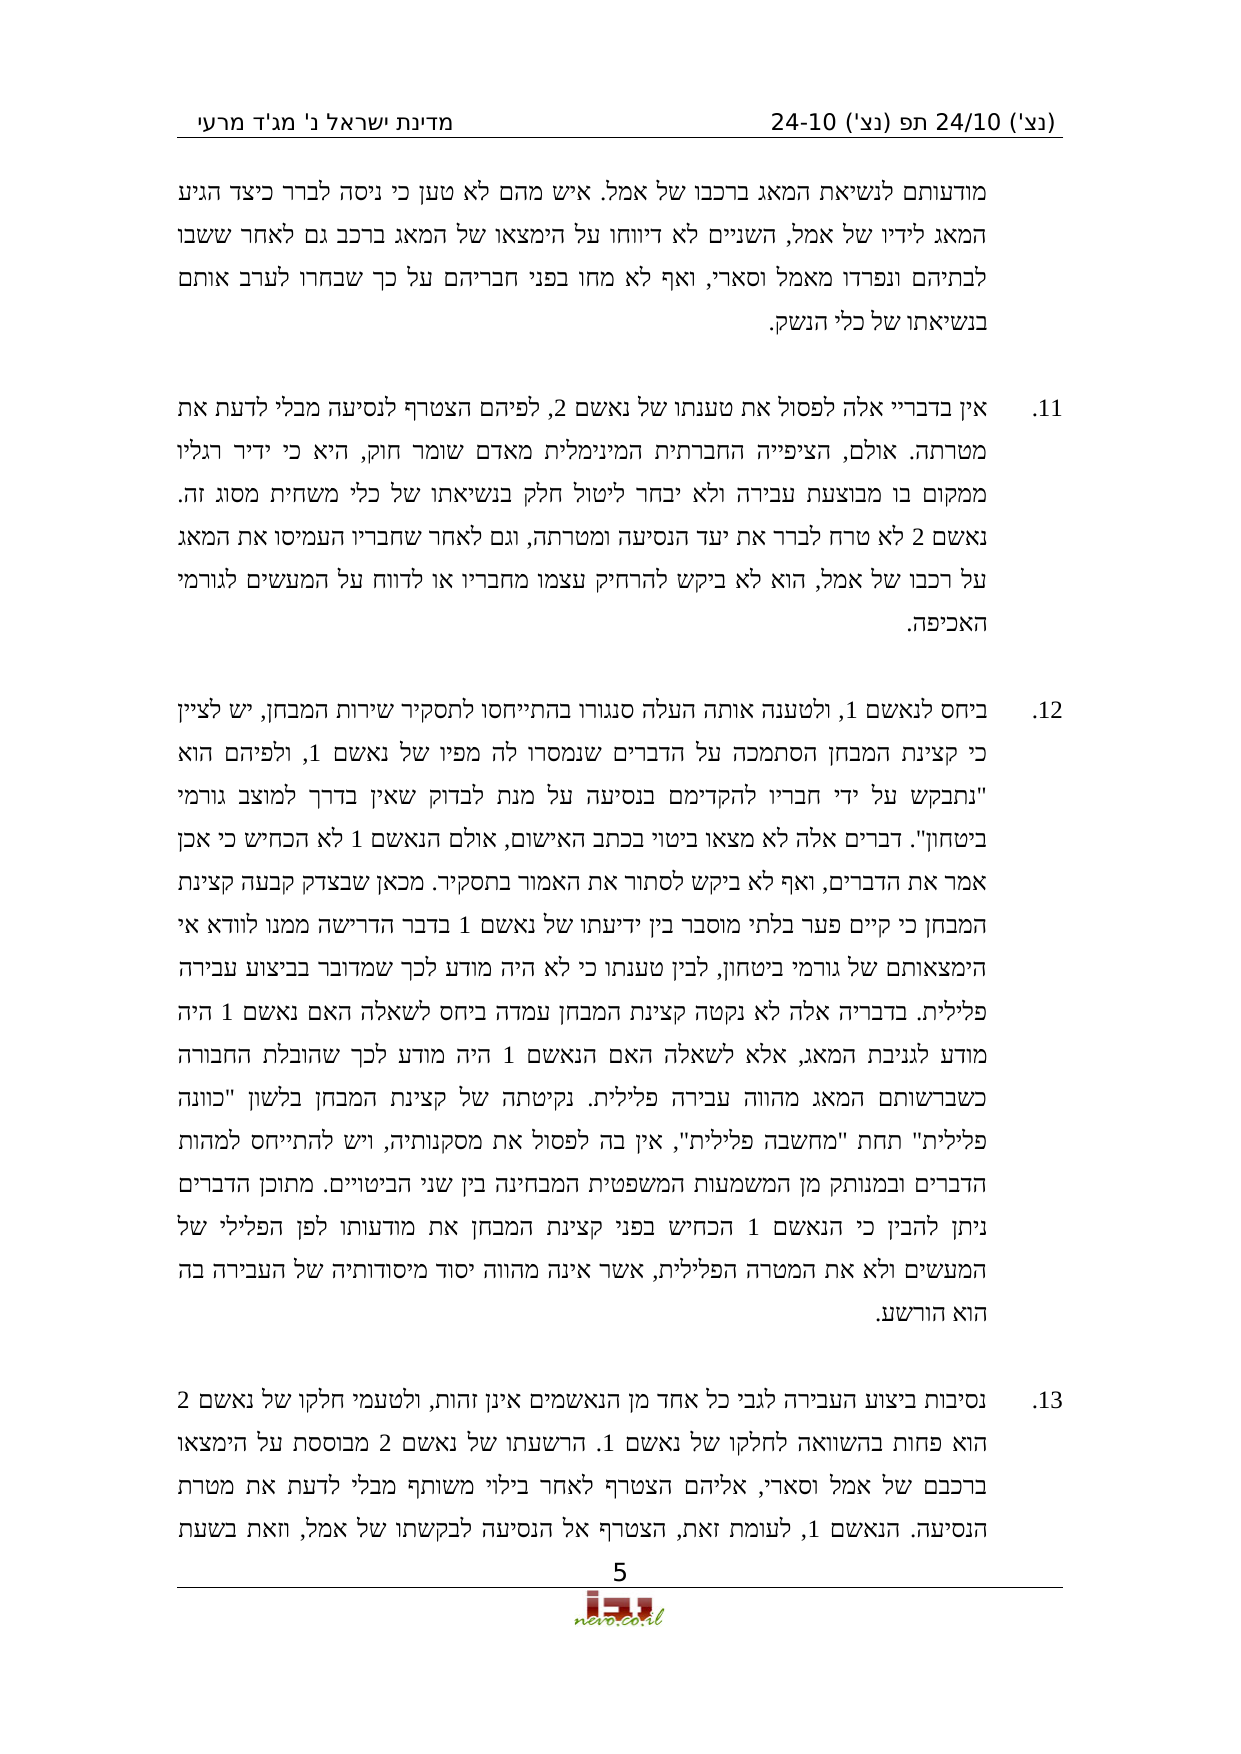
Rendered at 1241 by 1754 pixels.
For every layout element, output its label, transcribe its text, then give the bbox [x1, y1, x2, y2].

picture [574, 1590, 666, 1627]
text 11. אין בדבריי אלה לפסול את טענתו של נאשם 2, לפיהם הצטרף לנסיעה מבלי לדעת את מטרתה. אולם, הציפייה החברתית המינימלית מאדם שומר חוק, היא כי ידיר רגליו ממקום בו מבוצעת עבירה ולא יבחר ליטול חלק בנשיאתו של כלי משחית מסוג זה. נאשם 2 לא טרח לברר את יעד הנסיעה ומטרתה, וגם לאחר שחבריו העמיסו את המאג על רכבו של אמל, הוא לא ביקש להרחיק עצמו מחבריו או לדווח על המעשים לגורמי האכיפה. [177, 393, 1063, 637]
text 12. ביחס לנאשם 1, ולטענה אותה העלה סנגורו בהתייחסו לתסקיר שירות המבחן, יש לציין כי קצינת המבחן הסתמכה על הדברים שנמסרו לה מפיו של נאשם 1, ולפיהם הוא "נתבקש על ידי חבריו להקדימם בנסיעה על מנת לבדוק שאין בדרך למוצב גורמי ביטחון". דברים אלה לא מצאו ביטוי בכתב האישום, אולם הנאשם 1 לא הכחיש כי אכן אמר את הדברים, ואף לא ביקש לסתור את האמור בתסקיר. מכאן שבצדק קבעה קצינת המבחן כי קיים פער בלתי מוסבר בין ידיעתו של נאשם 1 בדבר הדרישה ממנו לוודא אי הימצאותם של גורמי ביטחון, לבין טענתו כי לא היה מודע לכך שמדובר בביצוע עבירה פלילית. בדבריה אלה לא נקטה קצינת המבחן עמדה ביחס לשאלה האם נאשם 1 היה מודע לגניבת המאג, אלא לשאלה האם הנאשם 1 היה מודע לכך שהובלת החבורה כשברשותם המאג מהווה עבירה פלילית. נקיטתה של קצינת המבחן בלשון "כוונה פלילית" תחת "מחשבה פלילית", אין בה לפסול את מסקנותיה, ויש להתייחס למהות הדברים ובמנותק מן המשמעות המשפטית המבחינה בין שני הביטויים. מתוכן הדברים ניתן להבין כי הנאשם 1 הכחיש בפני קצינת המבחן את מודעותו לפן הפלילי של המעשים ולא את המטרה הפלילית, אשר אינה מהווה יסוד מיסודותיה של העבירה בה הוא הורשע. [177, 695, 1063, 1327]
